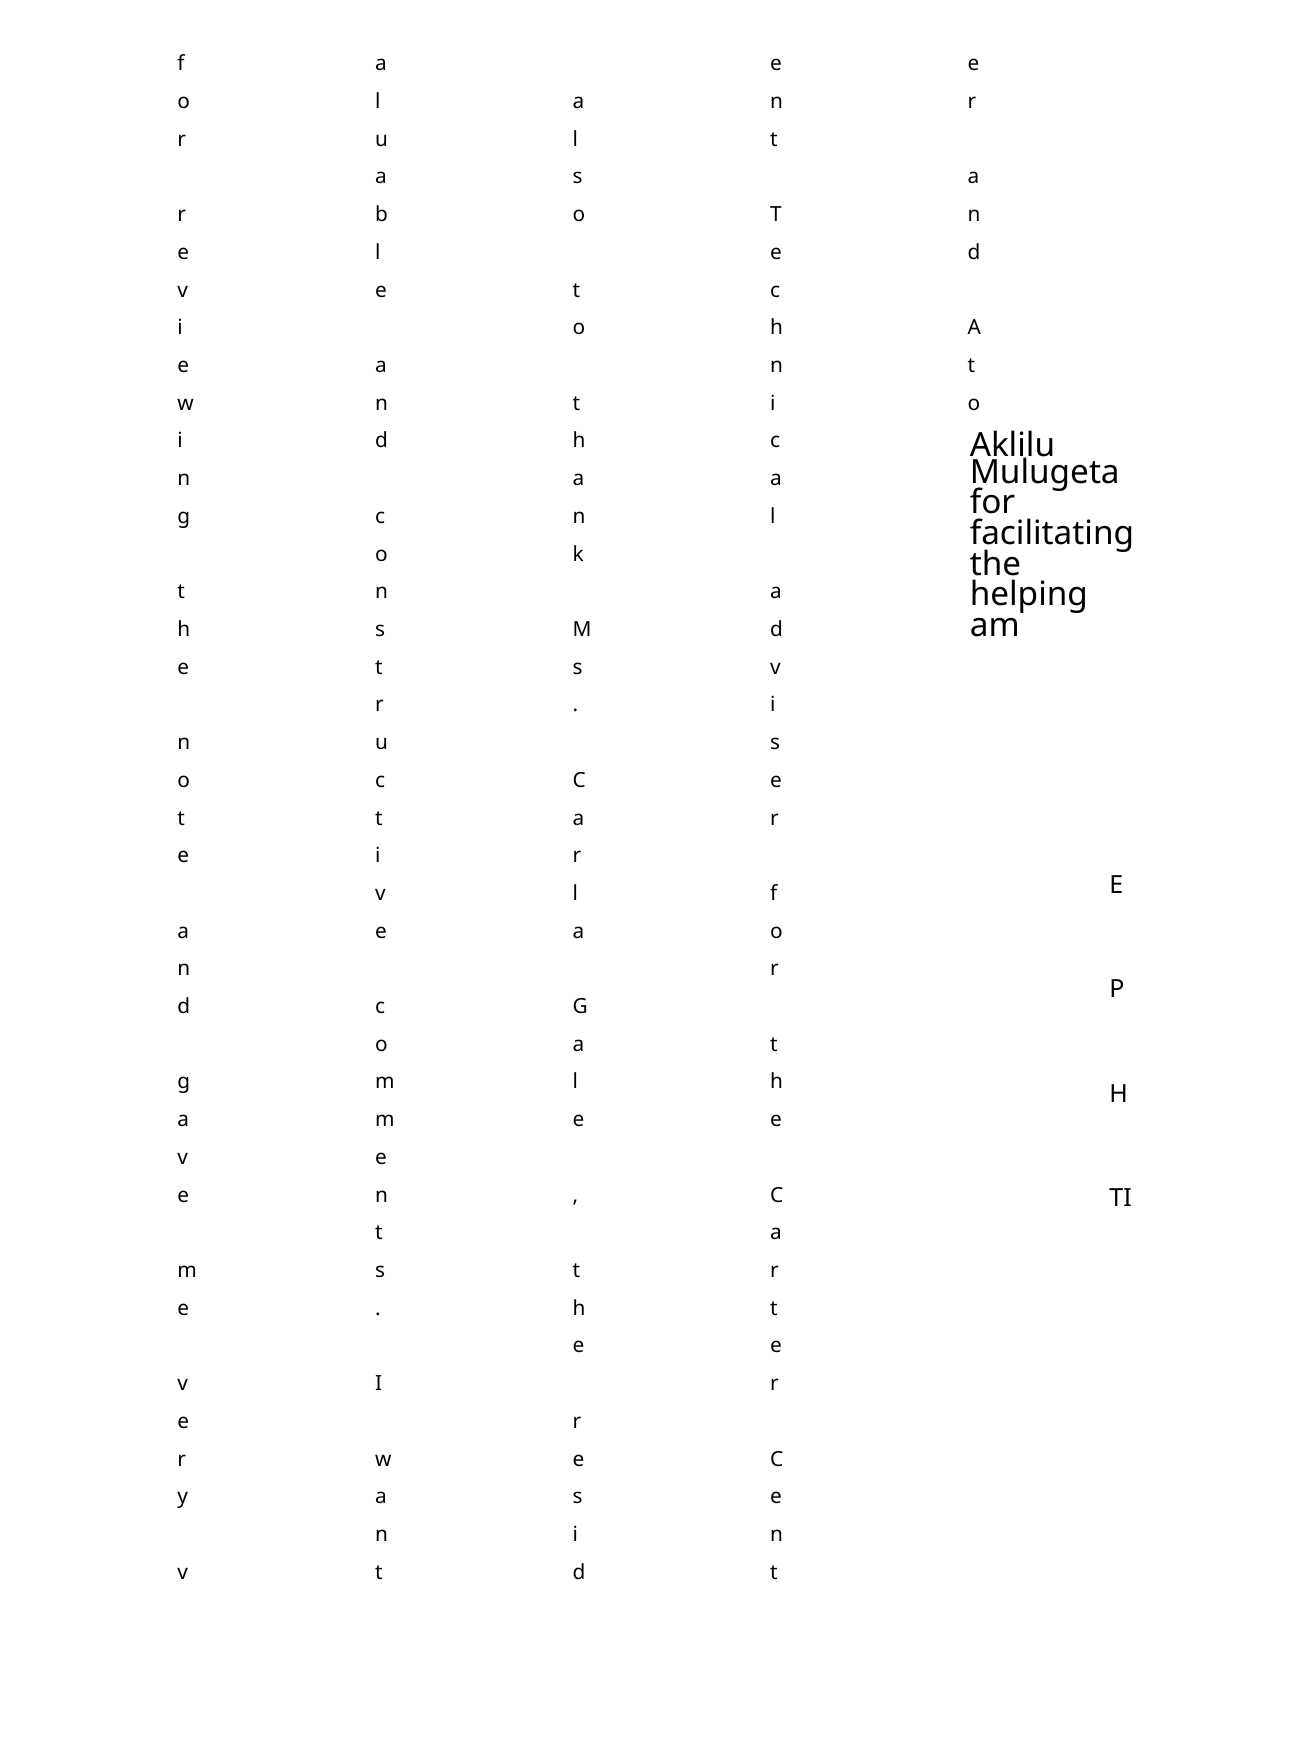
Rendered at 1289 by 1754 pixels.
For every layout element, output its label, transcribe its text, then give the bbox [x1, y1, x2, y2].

text EPHTI [1109, 810, 1138, 1227]
text Aklilu Mulugeta for facilitating the helping am [969, 432, 1138, 646]
